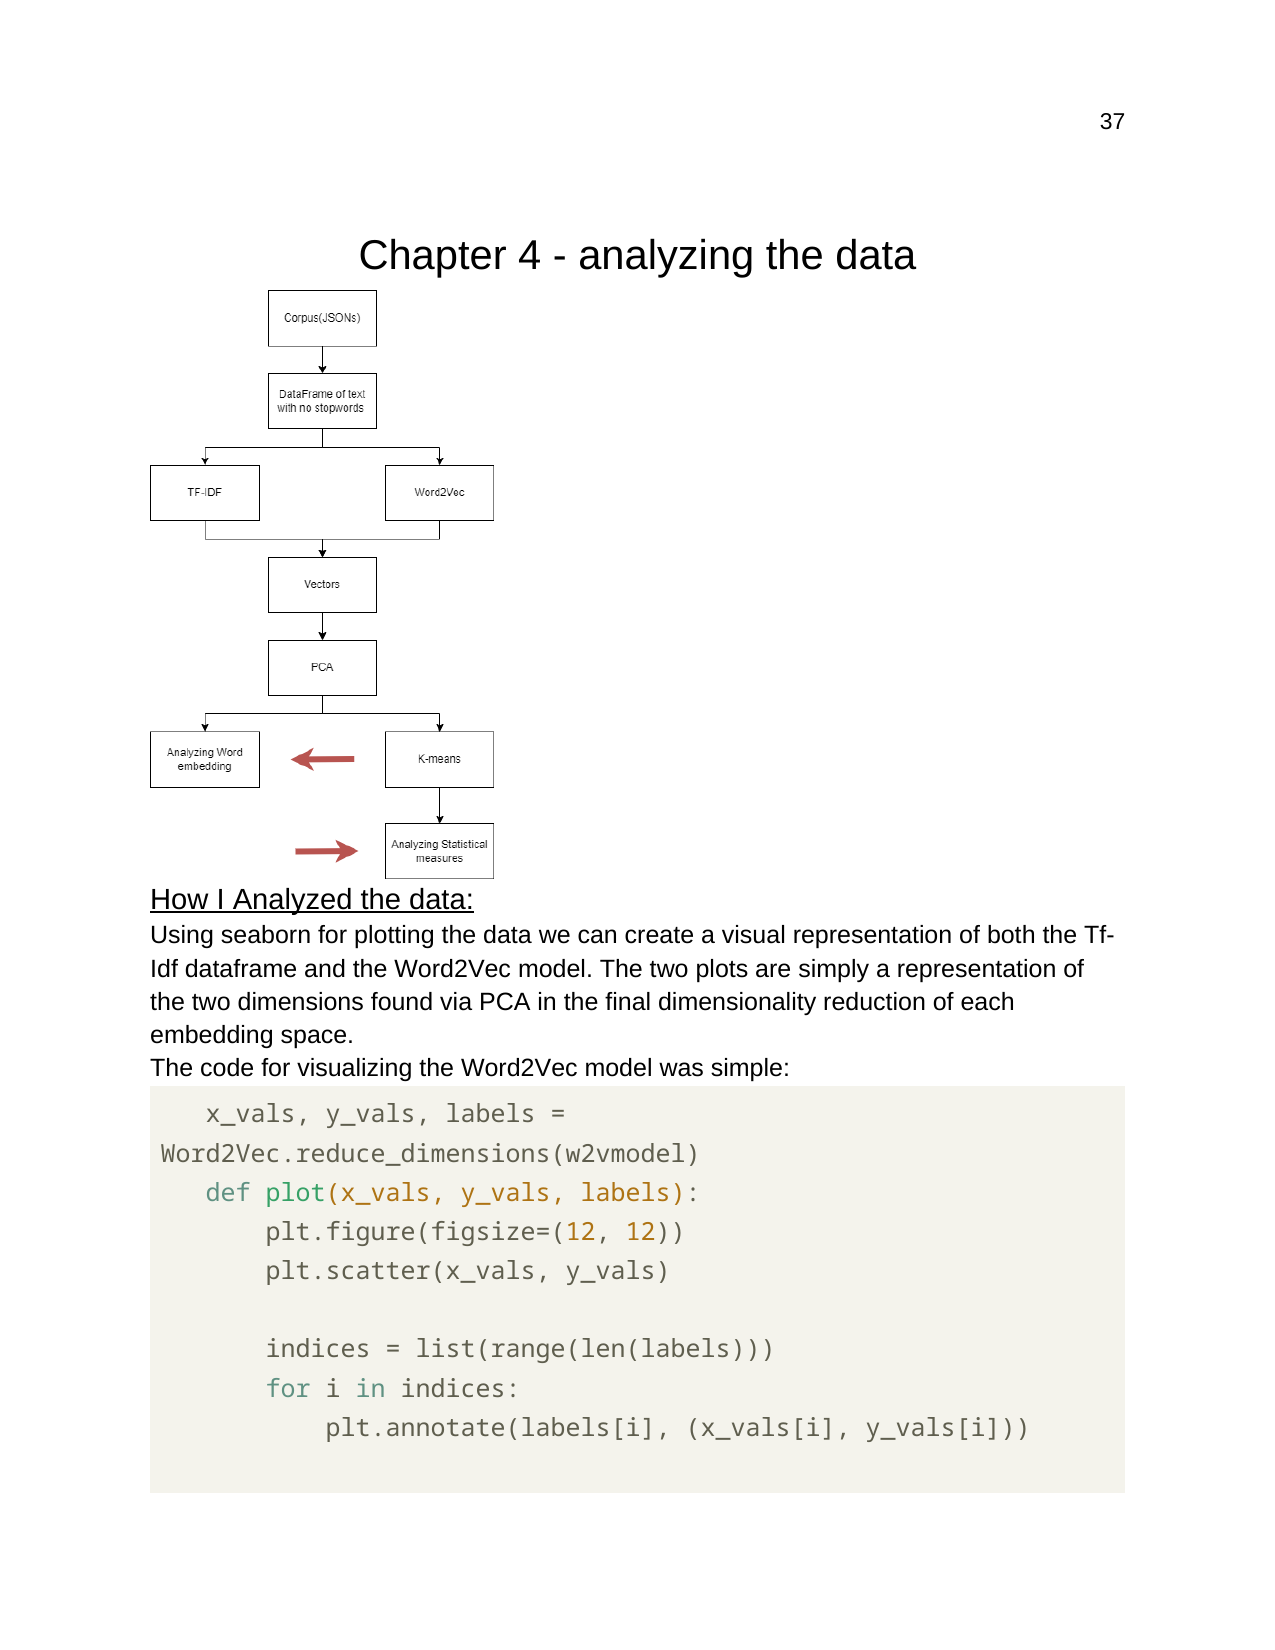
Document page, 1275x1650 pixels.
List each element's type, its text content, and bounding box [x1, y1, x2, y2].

text How I Analyzed the data: [150, 882, 1125, 916]
text Using seaborn for plotting the data we can create a visual representation of both the Tf-Idf dataframe and the Word2Vec model. The two plots are simply a representation of the two dimensions found via PCA in the final dimensionality reduction of each embedding space. The code for visualizing the Word2Vec model was simple: [150, 921, 1125, 1081]
subtitle Chapter 4 - analyzing the data [150, 230, 1125, 278]
picture [150, 290, 494, 879]
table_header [150, 1086, 1125, 1493]
